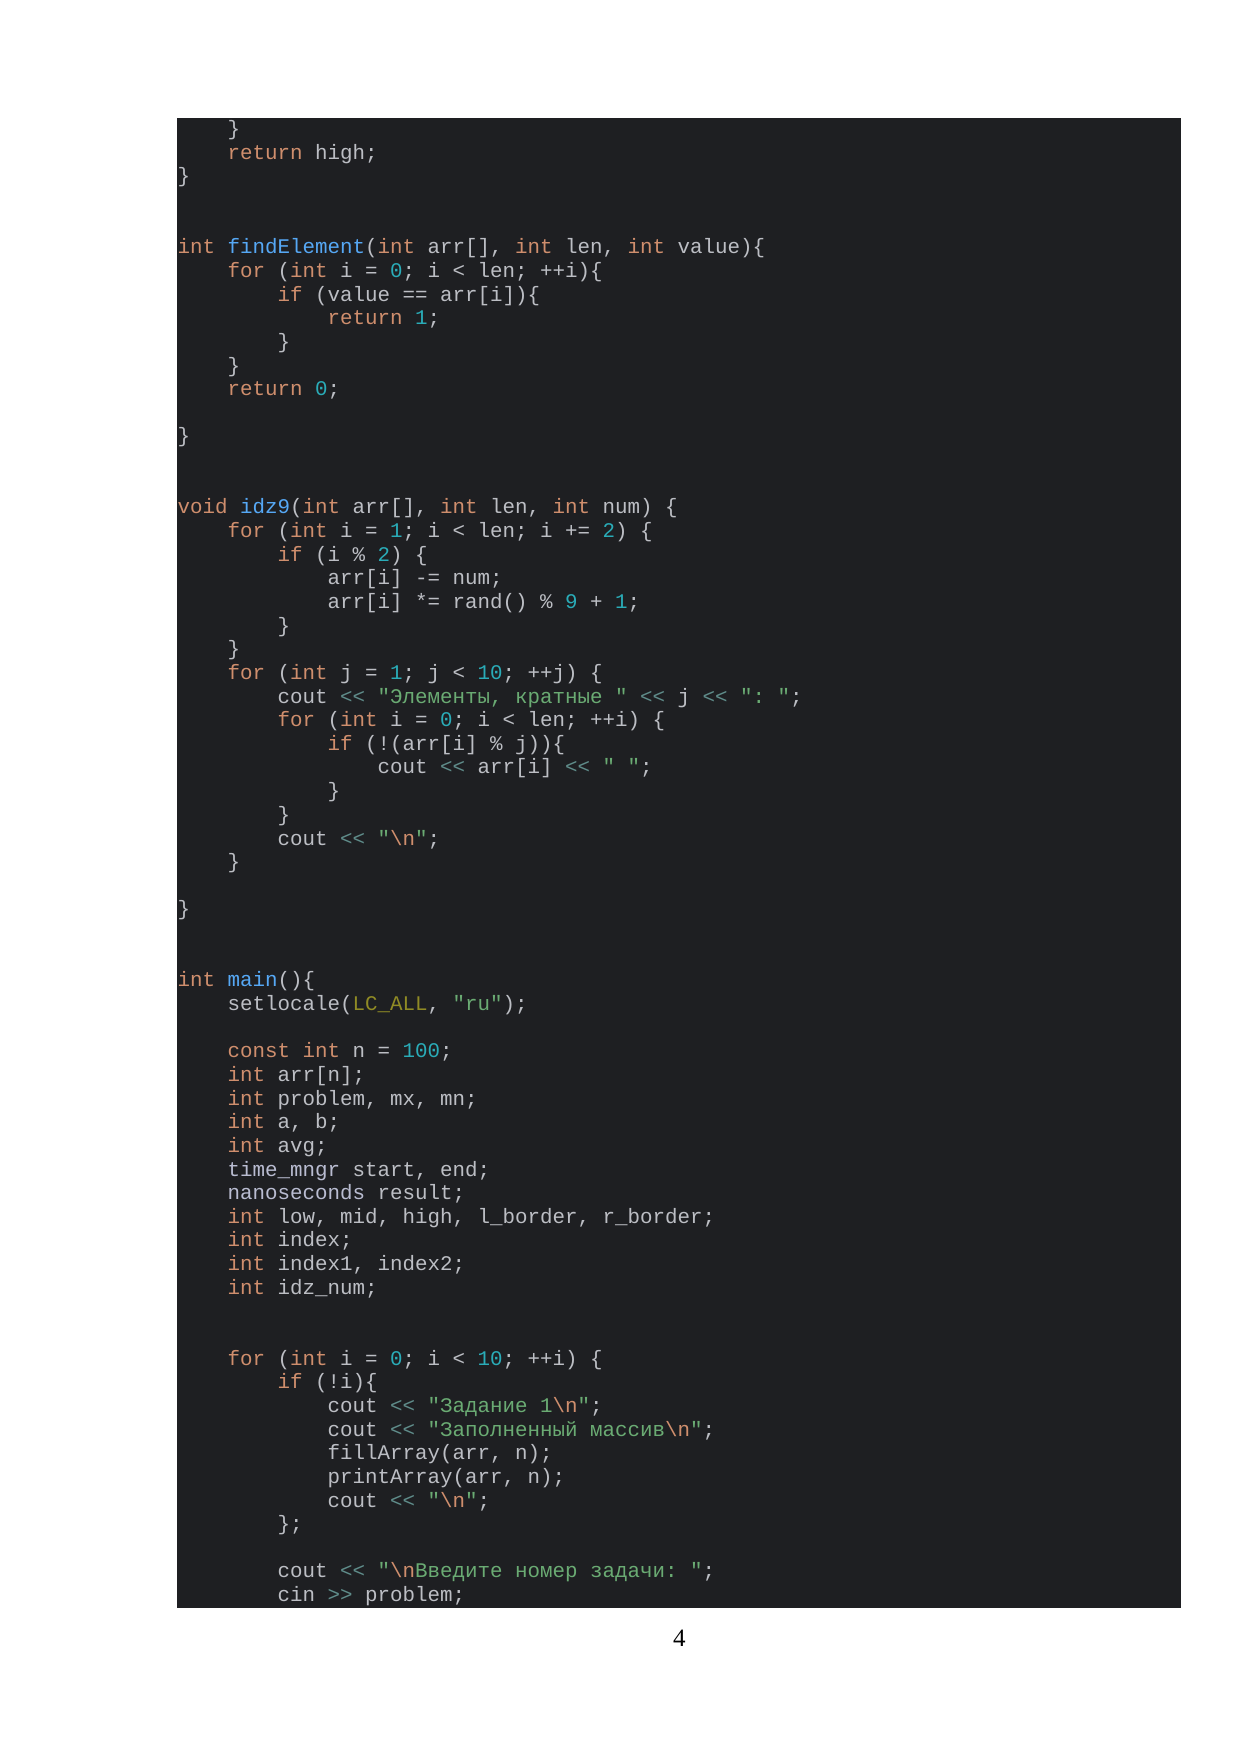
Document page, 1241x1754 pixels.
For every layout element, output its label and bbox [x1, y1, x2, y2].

text [177, 118, 1181, 1608]
